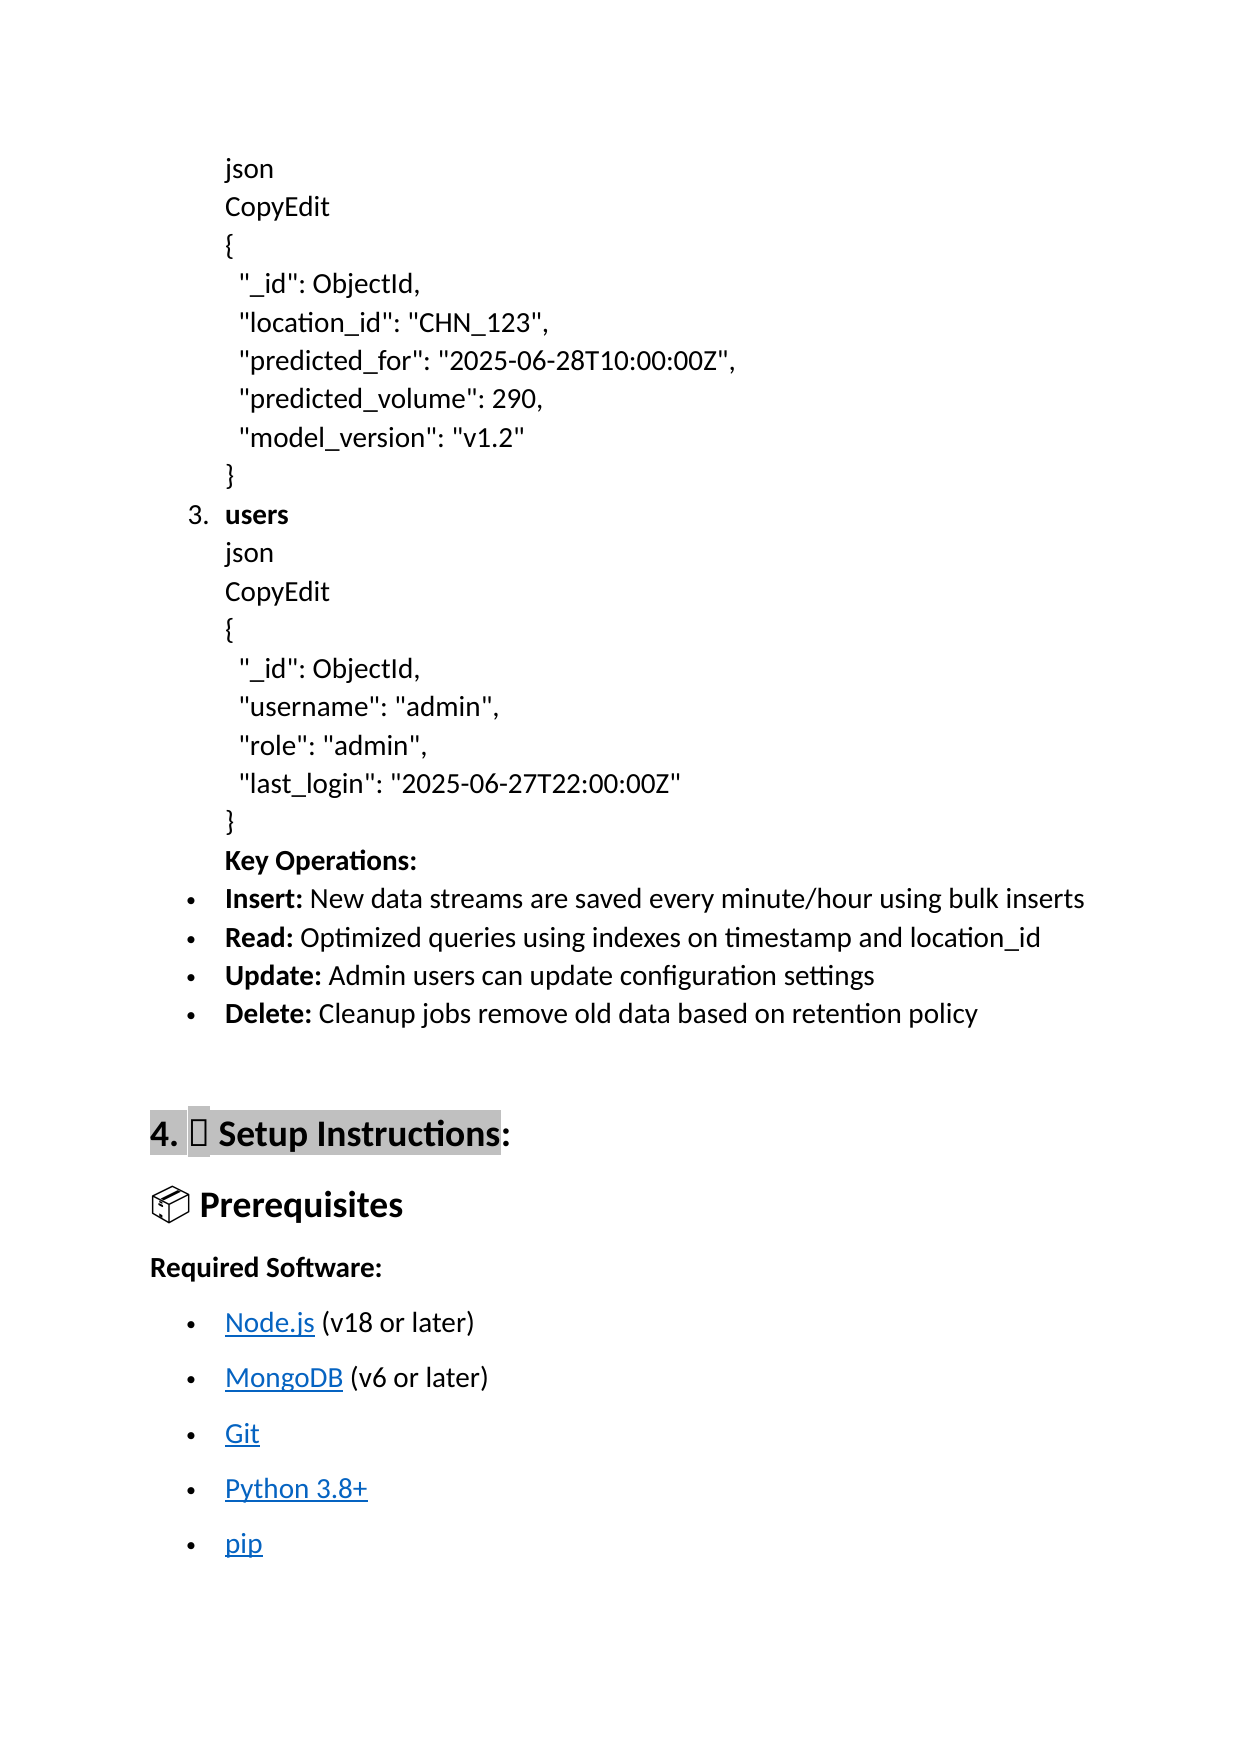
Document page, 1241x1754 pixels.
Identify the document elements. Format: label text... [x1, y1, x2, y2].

list Python 3.8+ [187, 1470, 1090, 1505]
list "username": "admin", [225, 688, 1090, 724]
list "_id": ObjectId, [225, 265, 1090, 301]
list } [225, 457, 1090, 493]
list Git [187, 1415, 1090, 1450]
list { [225, 611, 1090, 647]
list } [225, 803, 1090, 839]
list json [225, 534, 1090, 570]
list json [225, 150, 1090, 186]
list "location_id": "CHN_123", [225, 304, 1090, 339]
text Required Software: [150, 1249, 1090, 1285]
list "predicted_volume": 290, [225, 381, 1090, 416]
list "last_login": "2025-06-27T22:00:00Z" [225, 765, 1090, 801]
list users [187, 496, 1090, 532]
list Insert: New data streams are saved every minute/hour using bulk inserts [187, 880, 1090, 916]
list { [225, 227, 1090, 262]
list Read: Optimized queries using indexes on timestamp and location_id [187, 919, 1090, 954]
list "predicted_for": "2025-06-28T10:00:00Z", [225, 342, 1090, 378]
list Node.js (v18 or later) [187, 1304, 1090, 1340]
list MongoDB (v6 or later) [187, 1359, 1090, 1395]
text 📦 Prerequisites [150, 1178, 1090, 1229]
list CopyEdit [225, 188, 1090, 224]
list "_id": ObjectId, [225, 650, 1090, 685]
text 4. 🔧 Setup Instructions: [150, 1106, 188, 1157]
list Delete: Cleanup jobs remove old data based on retention policy [187, 996, 1090, 1031]
list pip [187, 1525, 1090, 1561]
list CopyEdit [225, 573, 1090, 608]
text 4. 🔧 Setup Instructions: [210, 1106, 1090, 1157]
list Update: Admin users can update configuration settings [187, 957, 1090, 993]
list "role": "admin", [225, 727, 1090, 762]
list "model_version": "v1.2" [225, 419, 1090, 455]
list Key Operations: [225, 842, 1090, 877]
